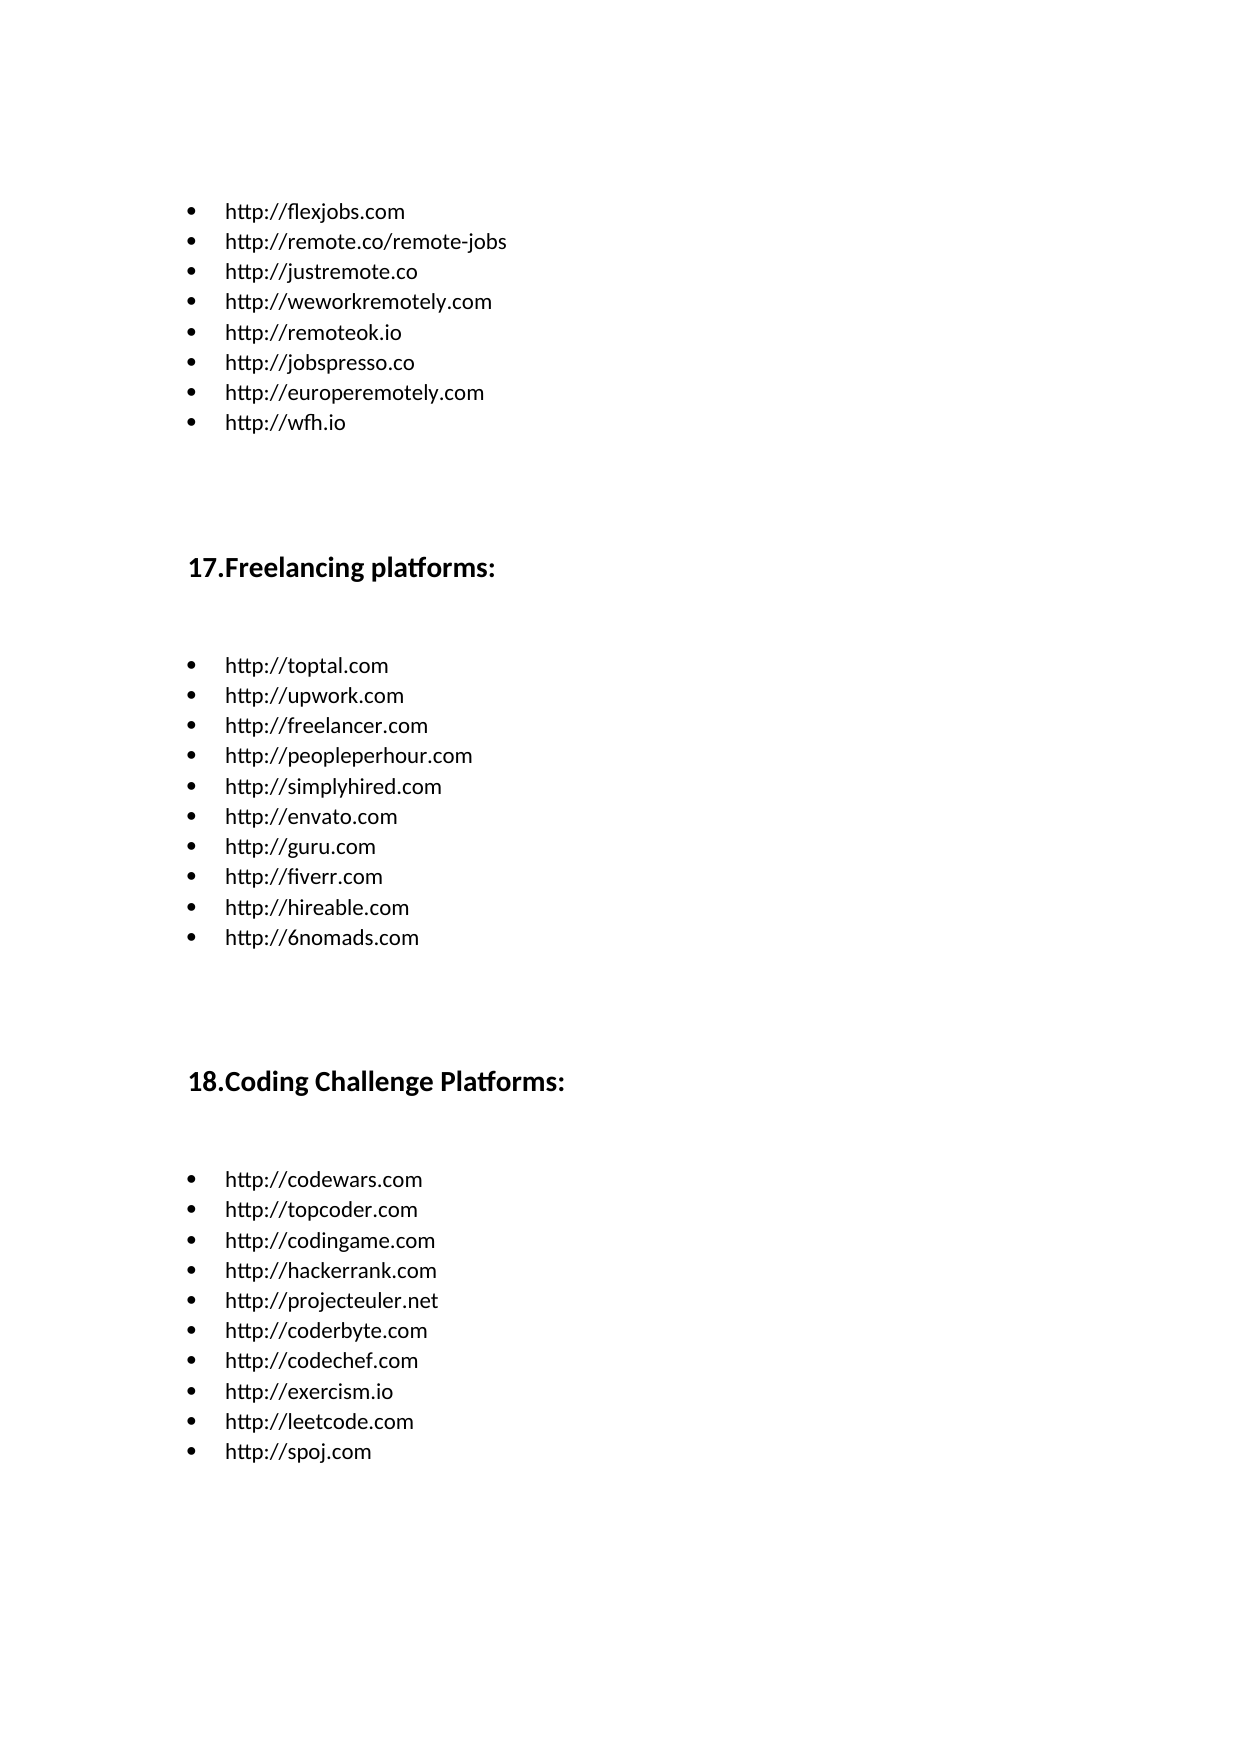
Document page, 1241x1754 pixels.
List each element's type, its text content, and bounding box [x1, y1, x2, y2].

list http://exercism.io [187, 1377, 1090, 1405]
list http://hackerrank.com [187, 1256, 1090, 1284]
list http://wfh.io [187, 408, 1090, 436]
list http://simplyhired.com [187, 772, 1090, 800]
list Coding Challenge Platforms: [187, 1063, 1090, 1099]
list http://remote.co/remote-jobs [187, 227, 1090, 255]
list http://guru.com [187, 832, 1090, 860]
list http://europeremotely.com [187, 378, 1090, 406]
list http://topcoder.com [187, 1196, 1090, 1224]
list http://codewars.com [187, 1165, 1090, 1193]
list http://leetcode.com [187, 1407, 1090, 1435]
list http://upwork.com [187, 681, 1090, 709]
list http://justremote.co [187, 257, 1090, 285]
list http://jobspresso.co [187, 348, 1090, 376]
list http://codechef.com [187, 1347, 1090, 1375]
list http://peopleperhour.com [187, 742, 1090, 769]
list http://codingame.com [187, 1226, 1090, 1254]
list http://spoj.com [187, 1437, 1090, 1465]
list http://6nomads.com [187, 923, 1090, 951]
list http://coderbyte.com [187, 1316, 1090, 1344]
list http://projecteuler.net [187, 1286, 1090, 1314]
list http://fiverr.com [187, 862, 1090, 890]
list http://toptal.com [187, 651, 1090, 679]
list http://envato.com [187, 802, 1090, 830]
list http://flexjobs.com [187, 197, 1090, 225]
list Freelancing platforms: [187, 549, 1090, 584]
list http://freelancer.com [187, 711, 1090, 739]
list http://hireable.com [187, 893, 1090, 921]
list http://weworkremotely.com [187, 287, 1090, 316]
list http://remoteok.io [187, 318, 1090, 346]
